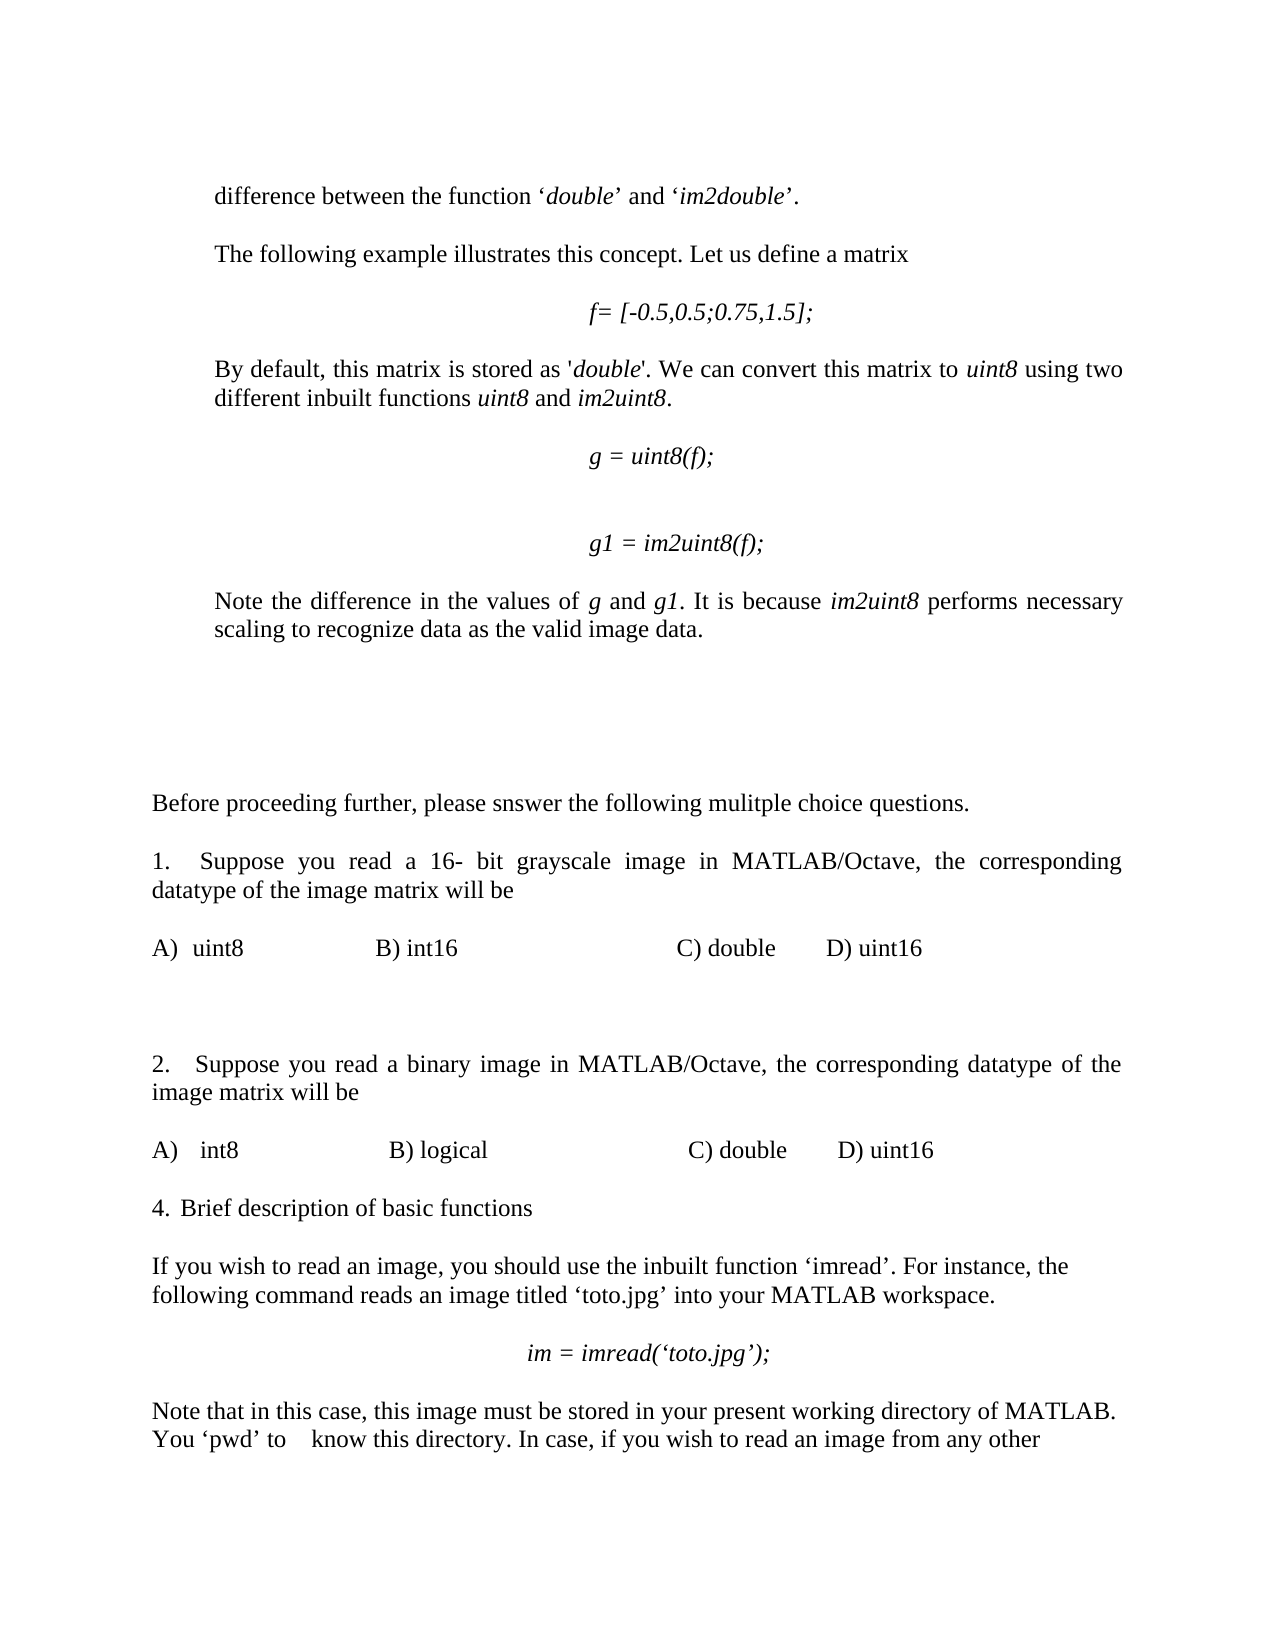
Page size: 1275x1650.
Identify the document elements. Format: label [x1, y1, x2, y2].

table_header [150, 150, 1125, 1455]
